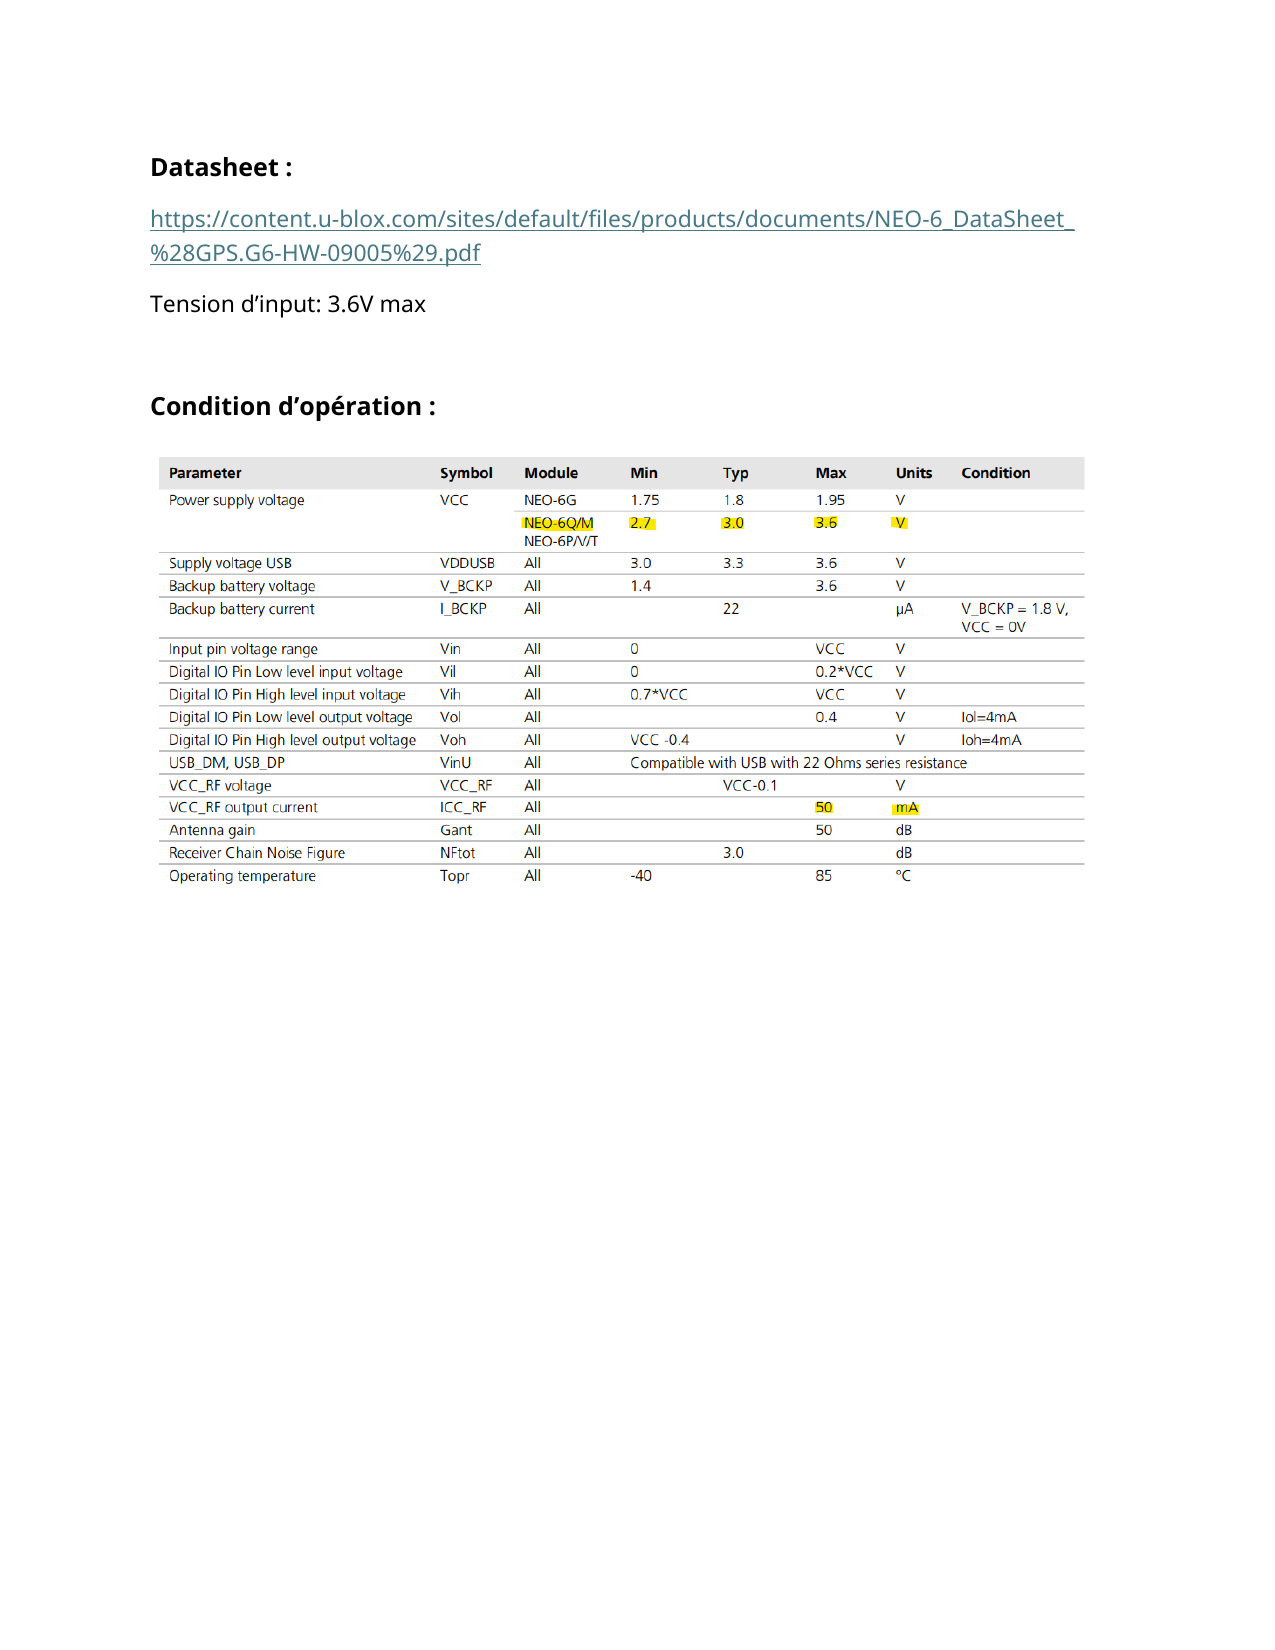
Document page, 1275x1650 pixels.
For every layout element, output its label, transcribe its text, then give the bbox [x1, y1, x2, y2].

subtitle Datasheet : [150, 150, 1125, 184]
text https://content.u-blox.com/sites/default/files/products/documents/NEO-6_DataSheet_%28GPS.G6-HW-09005%29.pdf [150, 203, 1125, 268]
text Tension d’input: 3.6V max [150, 288, 1125, 319]
picture [150, 441, 1125, 896]
subtitle Condition d’opération : [150, 388, 1125, 422]
